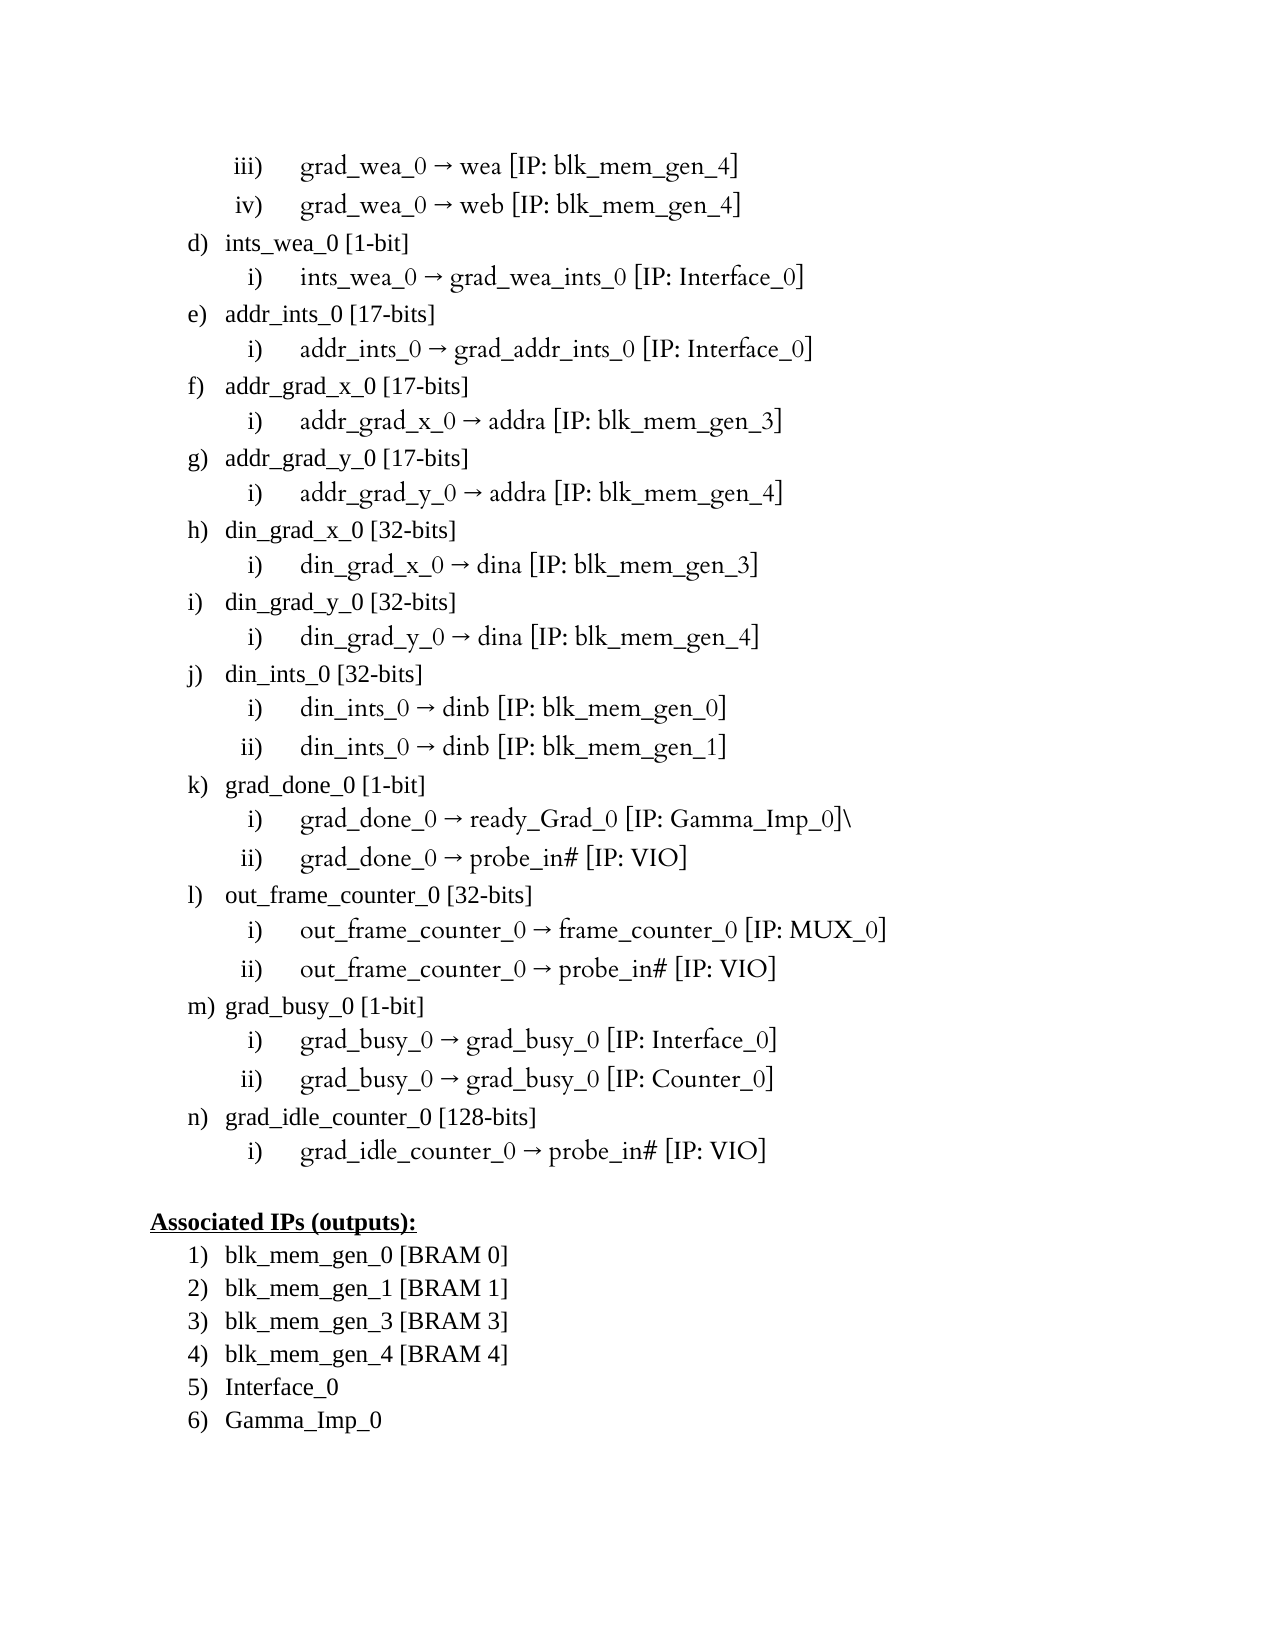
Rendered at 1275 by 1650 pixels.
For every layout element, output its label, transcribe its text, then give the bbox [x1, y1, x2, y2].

list blk_mem_gen_3 [BRAM 3] [187, 1306, 1125, 1334]
list addr_grad_y_0 → addra [IP: blk_mem_gen_4] [262, 476, 1125, 510]
list addr_ints_0 [17-bits] [187, 299, 1125, 328]
list grad_done_0 → probe_in# [IP: VIO] [262, 842, 1125, 875]
list grad_done_0 [1-bit] [187, 770, 1125, 798]
list grad_busy_0 [1-bit] [187, 991, 1125, 1020]
list Gamma_Imp_0 [187, 1405, 1125, 1434]
list out_frame_counter_0 → frame_counter_0 [IP: MUX_0] [262, 913, 1125, 947]
list blk_mem_gen_0 [BRAM 0] [187, 1240, 1125, 1268]
list addr_ints_0 → grad_addr_ints_0 [IP: Interface_0] [262, 333, 1125, 366]
list blk_mem_gen_4 [BRAM 4] [187, 1339, 1125, 1368]
list din_ints_0 → dinb [IP: blk_mem_gen_0] [262, 692, 1125, 726]
list addr_grad_x_0 [17-bits] [187, 371, 1125, 400]
list out_frame_counter_0 [32-bits] [187, 880, 1125, 909]
list din_grad_x_0 → dina [IP: blk_mem_gen_3] [262, 548, 1125, 582]
text Associated IPs (outputs): [150, 1207, 1125, 1236]
list grad_done_0 → ready_Grad_0 [IP: Gamma_Imp_0]\ [262, 803, 1125, 837]
list grad_busy_0 → grad_busy_0 [IP: Counter_0] [262, 1063, 1125, 1097]
list grad_wea_0 → wea [IP: blk_mem_gen_4] [262, 150, 1125, 184]
list grad_busy_0 → grad_busy_0 [IP: Interface_0] [262, 1024, 1125, 1058]
list grad_wea_0 → web [IP: blk_mem_gen_4] [262, 189, 1125, 223]
list addr_grad_y_0 [17-bits] [187, 443, 1125, 472]
list out_frame_counter_0 → probe_in# [IP: VIO] [262, 952, 1125, 986]
list din_ints_0 → dinb [IP: blk_mem_gen_1] [262, 731, 1125, 765]
list din_grad_y_0 → dina [IP: blk_mem_gen_4] [262, 620, 1125, 654]
list grad_idle_counter_0 [128-bits] [187, 1102, 1125, 1131]
list grad_idle_counter_0 → probe_in# [IP: VIO] [262, 1135, 1125, 1169]
list addr_grad_x_0 → addra [IP: blk_mem_gen_3] [262, 404, 1125, 438]
list ints_wea_0 → grad_wea_ints_0 [IP: Interface_0] [262, 261, 1125, 294]
list din_ints_0 [32-bits] [187, 659, 1125, 688]
list din_grad_x_0 [32-bits] [187, 515, 1125, 544]
list ints_wea_0 [1-bit] [187, 228, 1125, 256]
list blk_mem_gen_1 [BRAM 1] [187, 1273, 1125, 1302]
list Interface_0 [187, 1372, 1125, 1401]
list din_grad_y_0 [32-bits] [187, 587, 1125, 616]
